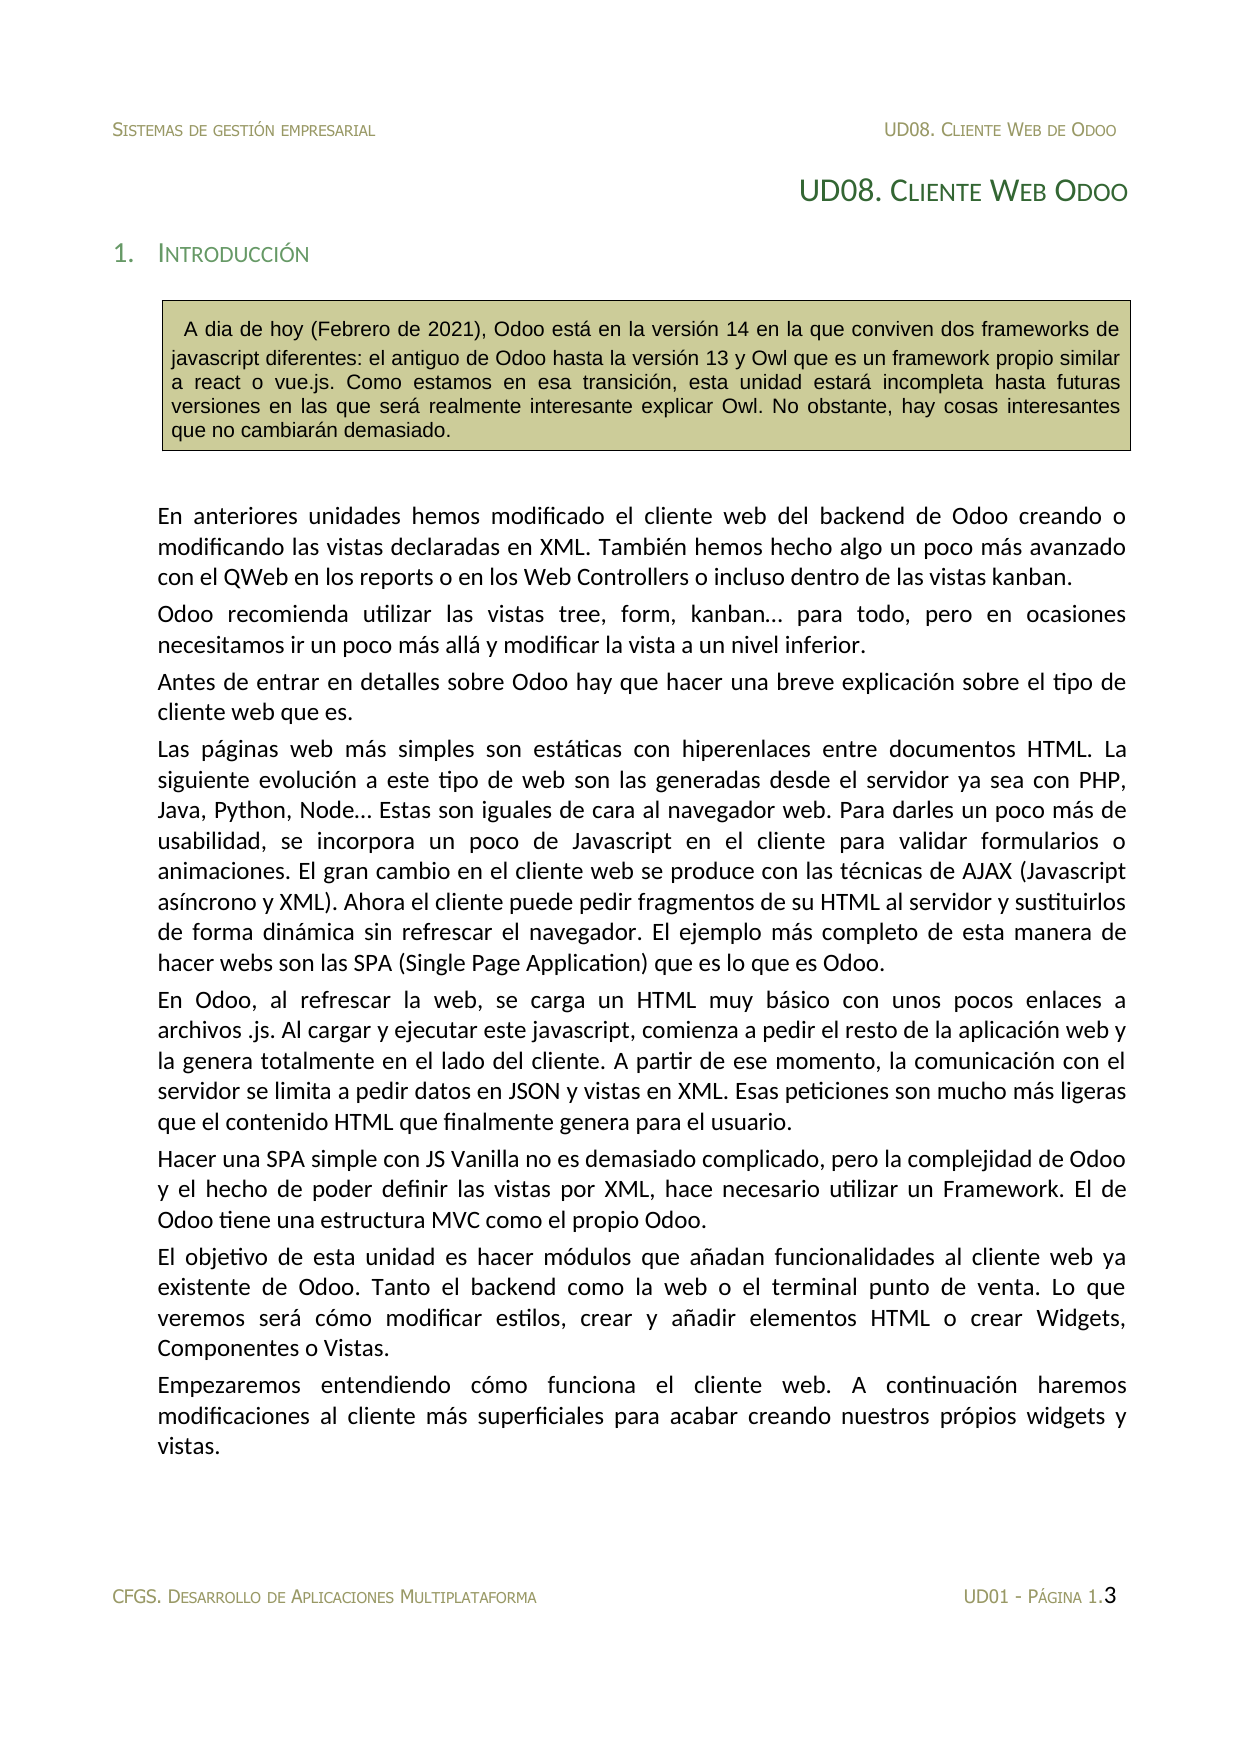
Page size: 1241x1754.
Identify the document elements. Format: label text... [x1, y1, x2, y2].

subtitle Introducción [112, 234, 1128, 270]
text ❕ A dia de hoy (Febrero de 2021), Odoo está en la versión 14 en la que conviven dos frameworks de javascript diferentes: el antiguo de Odoo hasta la versión 13 y Owl que es un framework propio similar a react o vue.js. Como estamos en esa transición, esta unidad estará incompleta hasta futuras versiones en las que será realmente interesante explicar Owl. No obstante, hay cosas interesantes que no cambiarán demasiado. [163, 301, 1130, 450]
text En Odoo, al refrescar la web, se carga un HTML muy básico con unos pocos enlaces a archivos .js. Al cargar y ejecutar este javascript, comienza a pedir el resto de la aplicación web y la genera totalmente en el lado del cliente. A partir de ese momento, la comunicación con el servidor se limita a pedir datos en JSON y vistas en XML. Esas peticiones son mucho más ligeras que el contenido HTML que finalmente genera para el usuario. [157, 984, 1128, 1136]
text En anteriores unidades hemos modificado el cliente web del backend de Odoo creando o modificando las vistas declaradas en XML. También hemos hecho algo un poco más avanzado con el QWeb en los reports o en los Web Controllers o incluso dentro de las vistas kanban. [157, 500, 1128, 592]
text Odoo recomienda utilizar las vistas tree, form, kanban… para todo, pero en ocasiones necesitamos ir un poco más allá y modificar la vista a un nivel inferior. [157, 598, 1128, 659]
text Antes de entrar en detalles sobre Odoo hay que hacer una breve explicación sobre el tipo de cliente web que es. [157, 666, 1128, 727]
text Hacer una SPA simple con JS Vanilla no es demasiado complicado, pero la complejidad de Odoo y el hecho de poder definir las vistas por XML, hace necesario utilizar un Framework. El de Odoo tiene una estructura MVC como el propio Odoo. [157, 1143, 1128, 1234]
text El objetivo de esta unidad es hacer módulos que añadan funcionalidades al cliente web ya existente de Odoo. Tanto el backend como la web o el terminal punto de venta. Lo que veremos será cómo modificar estilos, crear y añadir elementos HTML o crear Widgets, Componentes o Vistas. [157, 1241, 1128, 1363]
text Empezaremos entendiendo cómo funciona el cliente web. A continuación haremos modificaciones al cliente más superficiales para acabar creando nuestros própios widgets y vistas. [157, 1369, 1128, 1461]
text Las páginas web más simples son estáticas con hiperenlaces entre documentos HTML. La siguiente evolución a este tipo de web son las generadas desde el servidor ya sea con PHP, Java, Python, Node… Estas son iguales de cara al navegador web. Para darles un poco más de usabilidad, se incorpora un poco de Javascript en el cliente para validar formularios o animaciones. El gran cambio en el cliente web se produce con las técnicas de AJAX (Javascript asíncrono y XML). Ahora el cliente puede pedir fragmentos de su HTML al servidor y sustituirlos de forma dinámica sin refrescar el navegador. El ejemplo más completo de esta manera de hacer webs son las SPA (Single Page Application) que es lo que es Odoo. [157, 733, 1128, 977]
text UD08. Cliente Web Odoo [112, 169, 1128, 210]
